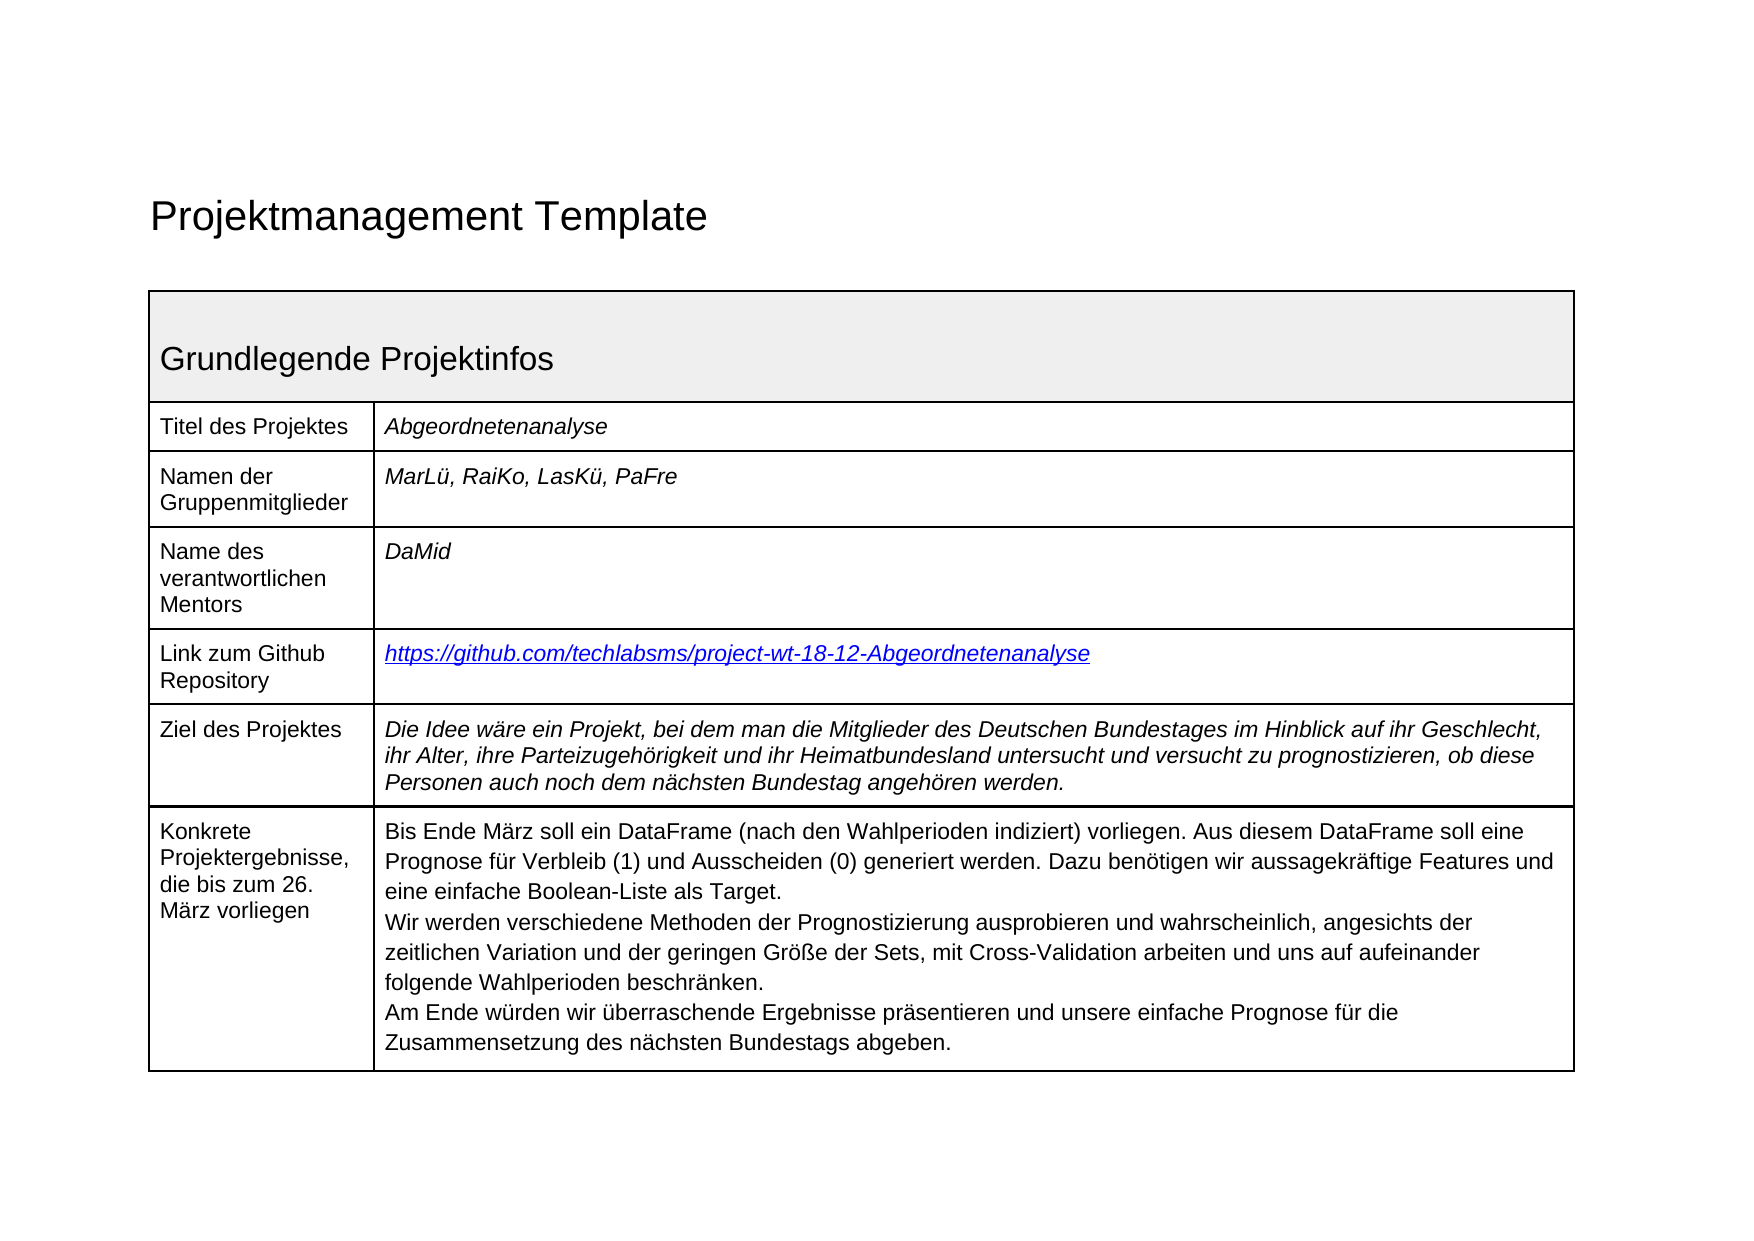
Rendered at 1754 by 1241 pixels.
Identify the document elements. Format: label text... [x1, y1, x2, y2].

table_cell Link zum Github Repository [150, 630, 373, 703]
table_cell Die Idee wäre ein Projekt, bei dem man die Mitglieder des Deutschen Bundestages im Hinblick auf ihr Geschlecht, ihr Alter, ihre Parteizugehörigkeit und ihr Heimatbundesland untersucht und versucht zu prognostizieren, ob diese Personen auch noch dem nächsten Bundestag angehören werden. [375, 705, 1573, 805]
table_header Grundlegende Projektinfos [150, 292, 1573, 401]
table_cell DaMid [375, 528, 1573, 628]
table_cell https://github.com/techlabsms/project-wt-18-12-Abgeordnetenanalyse [375, 630, 1573, 703]
table_cell Name des verantwortlichen Mentors [150, 528, 373, 628]
table_cell Konkrete Projektergebnisse, die bis zum 26. März vorliegen [150, 808, 373, 1070]
table_cell MarLü, RaiKo, LasKü, PaFre [375, 452, 1573, 526]
subtitle Projektmanagement Template [150, 192, 1604, 239]
table_cell Titel des Projektes [150, 403, 373, 450]
table_cell Abgeordnetenanalyse [375, 403, 1573, 450]
table_cell Bis Ende März soll ein DataFrame (nach den Wahlperioden indiziert) vorliegen. Aus diesem DataFrame soll eine Prognose für Verbleib (1) und Ausscheiden (0) generiert werden. Dazu benötigen wir aussagekräftige Features und eine einfache Boolean-Liste als Target. Wir werden verschiedene Methoden der Prognostizierung ausprobieren und wahrscheinlich, angesichts der zeitlichen Variation und der geringen Größe der Sets, mit Cross-Validation arbeiten und uns auf aufeinander folgende Wahlperioden beschränken. Am Ende würden wir überraschende Ergebnisse präsentieren und unsere einfache Prognose für die Zusammensetzung des nächsten Bundestags abgeben. [375, 808, 1573, 1070]
table_cell Ziel des Projektes [150, 705, 373, 805]
table_cell Namen der Gruppenmitglieder [150, 452, 373, 526]
